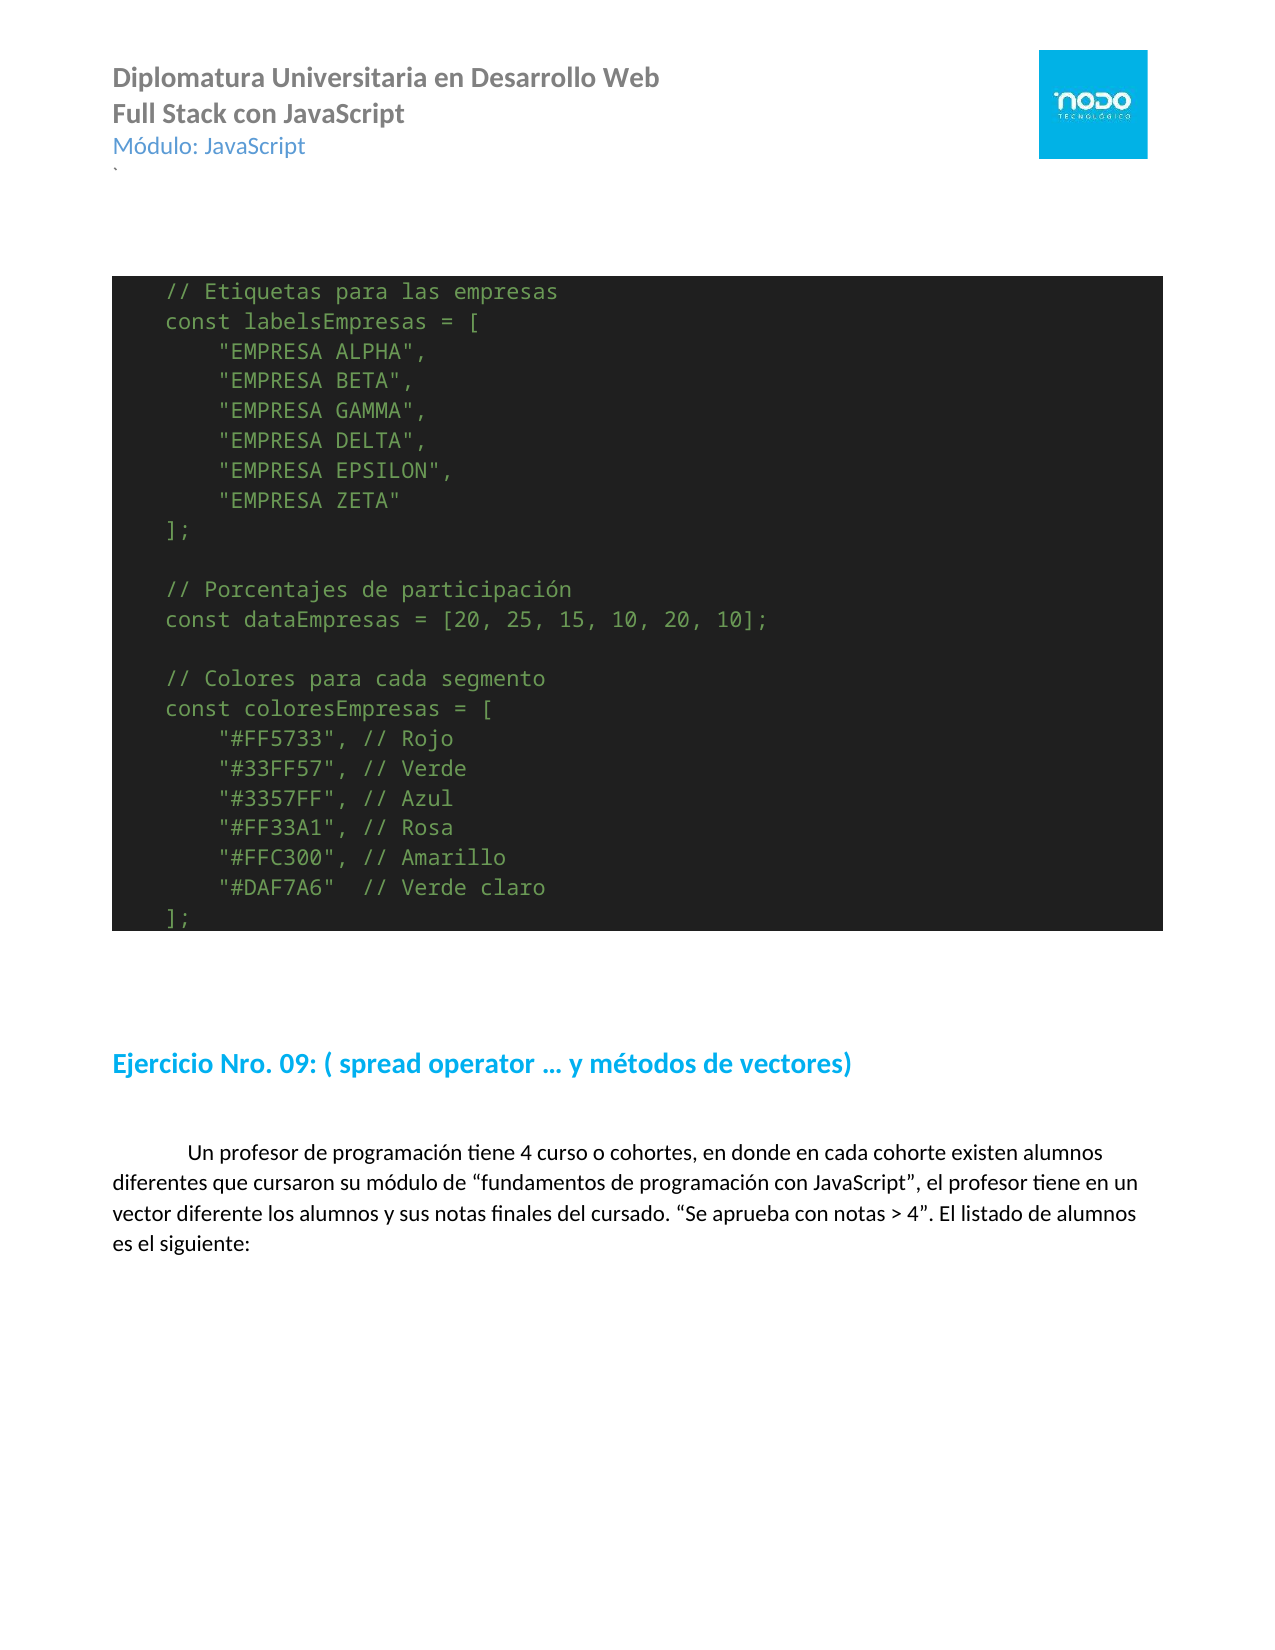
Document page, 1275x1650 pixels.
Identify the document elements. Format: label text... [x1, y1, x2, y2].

text "EMPRESA DELTA", [112, 425, 1163, 455]
text "#3357FF", // Azul [112, 782, 1163, 812]
text "EMPRESA ZETA" [112, 484, 1163, 514]
text "EMPRESA ALPHA", [112, 336, 1163, 365]
subtitle Ejercicio Nro. 09: ( spread operator … y métodos de vectores) [112, 1045, 1163, 1080]
picture [1078, 114, 1095, 120]
text const dataEmpresas = [20, 25, 15, 10, 20, 10]; [112, 604, 1163, 633]
text "#DAF7A6" // Verde claro [112, 872, 1163, 902]
text "#FF5733", // Rojo [112, 723, 1163, 753]
text // Colores para cada segmento [112, 663, 1163, 693]
picture [1100, 113, 1129, 119]
text "#FFC300", // Amarillo [112, 842, 1163, 872]
text "EMPRESA GAMMA", [112, 395, 1163, 425]
text "EMPRESA BETA", [112, 365, 1163, 395]
text ]; [112, 902, 1163, 931]
text const coloresEmpresas = [ [112, 693, 1163, 723]
text ]; [112, 514, 1163, 544]
text // Etiquetas para las empresas [112, 276, 1163, 306]
text Un profesor de programación tiene 4 curso o cohortes, en donde en cada cohorte existen alumnos diferentes que cursaron su módulo de “fundamentos de programación con JavaScript”, el profesor tiene en un vector diferente los alumnos y sus notas finales del cursado. “Se aprueba con notas > 4”. El listado de alumnos es el siguiente: [112, 1138, 1163, 1257]
text "EMPRESA EPSILON", [112, 455, 1163, 484]
text "#FF33A1", // Rosa [112, 812, 1163, 842]
picture [1054, 90, 1132, 114]
text const labelsEmpresas = [ [112, 306, 1163, 336]
text // Porcentajes de participación [112, 574, 1163, 604]
text "#33FF57", // Verde [112, 753, 1163, 782]
